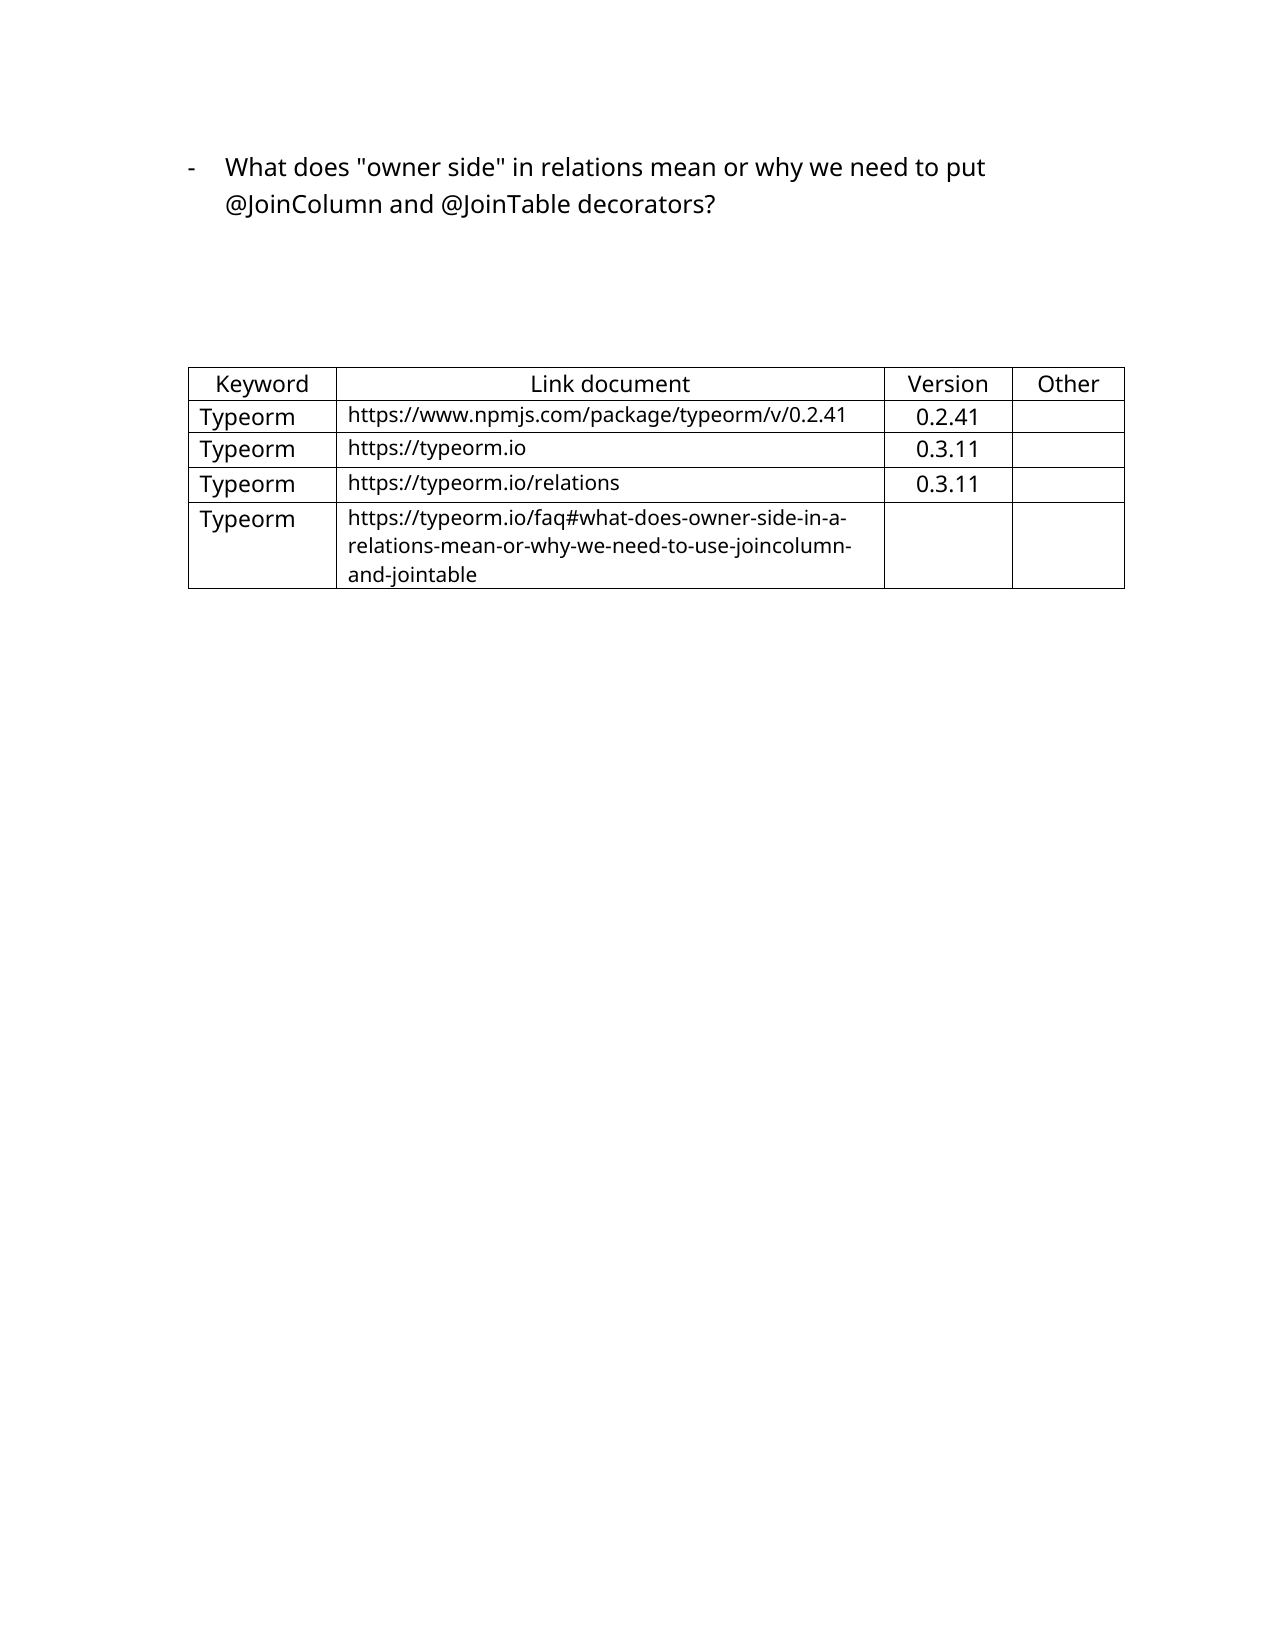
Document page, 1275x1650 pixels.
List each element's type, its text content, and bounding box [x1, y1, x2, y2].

table_cell https://www.npmjs.com/package/typeorm/v/0.2.41 [337, 401, 884, 432]
table_cell [1013, 401, 1124, 432]
table_cell 0.2.41 [885, 401, 1012, 432]
table_cell 0.3.11 [885, 433, 1012, 467]
table_cell https://typeorm.io [337, 433, 884, 467]
table_header Version [885, 368, 1012, 399]
table_header Other [1013, 368, 1124, 399]
table_header Keyword [189, 368, 336, 399]
table_cell Typeorm [189, 468, 336, 502]
list What does "owner side" in relations mean or why we need to put @JoinColumn and @JoinTable decorators? [187, 150, 1125, 221]
table_cell 0.3.11 [885, 468, 1012, 502]
table_cell [1013, 433, 1124, 467]
table_cell Typeorm [189, 401, 336, 432]
table_cell https://typeorm.io/relations [337, 468, 884, 502]
table_header Link document [337, 368, 884, 399]
table_cell [1013, 468, 1124, 502]
table_cell Typeorm [189, 503, 336, 588]
table_cell [1013, 503, 1124, 588]
table_cell [885, 503, 1012, 588]
table_cell https://typeorm.io/faq#what-does-owner-side-in-a-relations-mean-or-why-we-need-to-use-joincolumn-and-jointable [337, 503, 884, 588]
table_cell Typeorm [189, 433, 336, 467]
